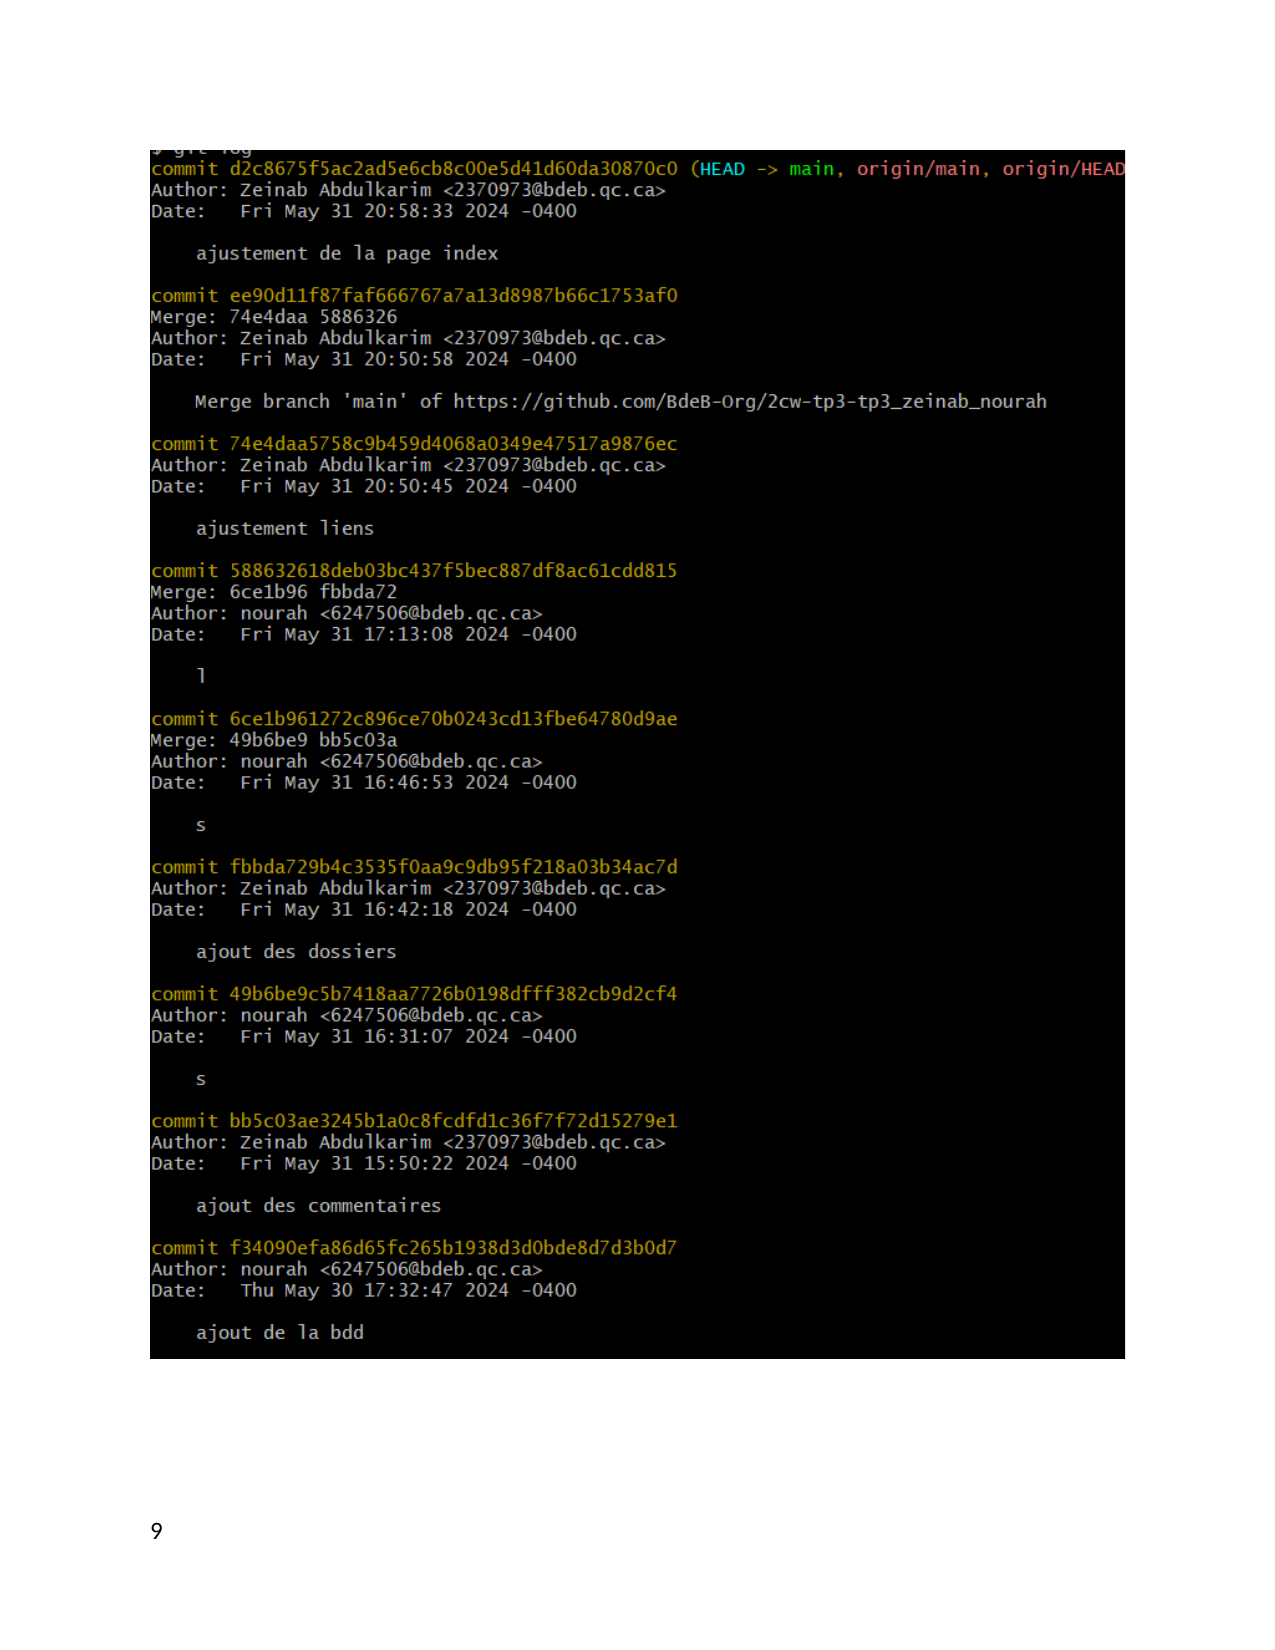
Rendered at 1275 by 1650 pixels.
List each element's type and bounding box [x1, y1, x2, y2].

picture [150, 150, 1125, 1359]
